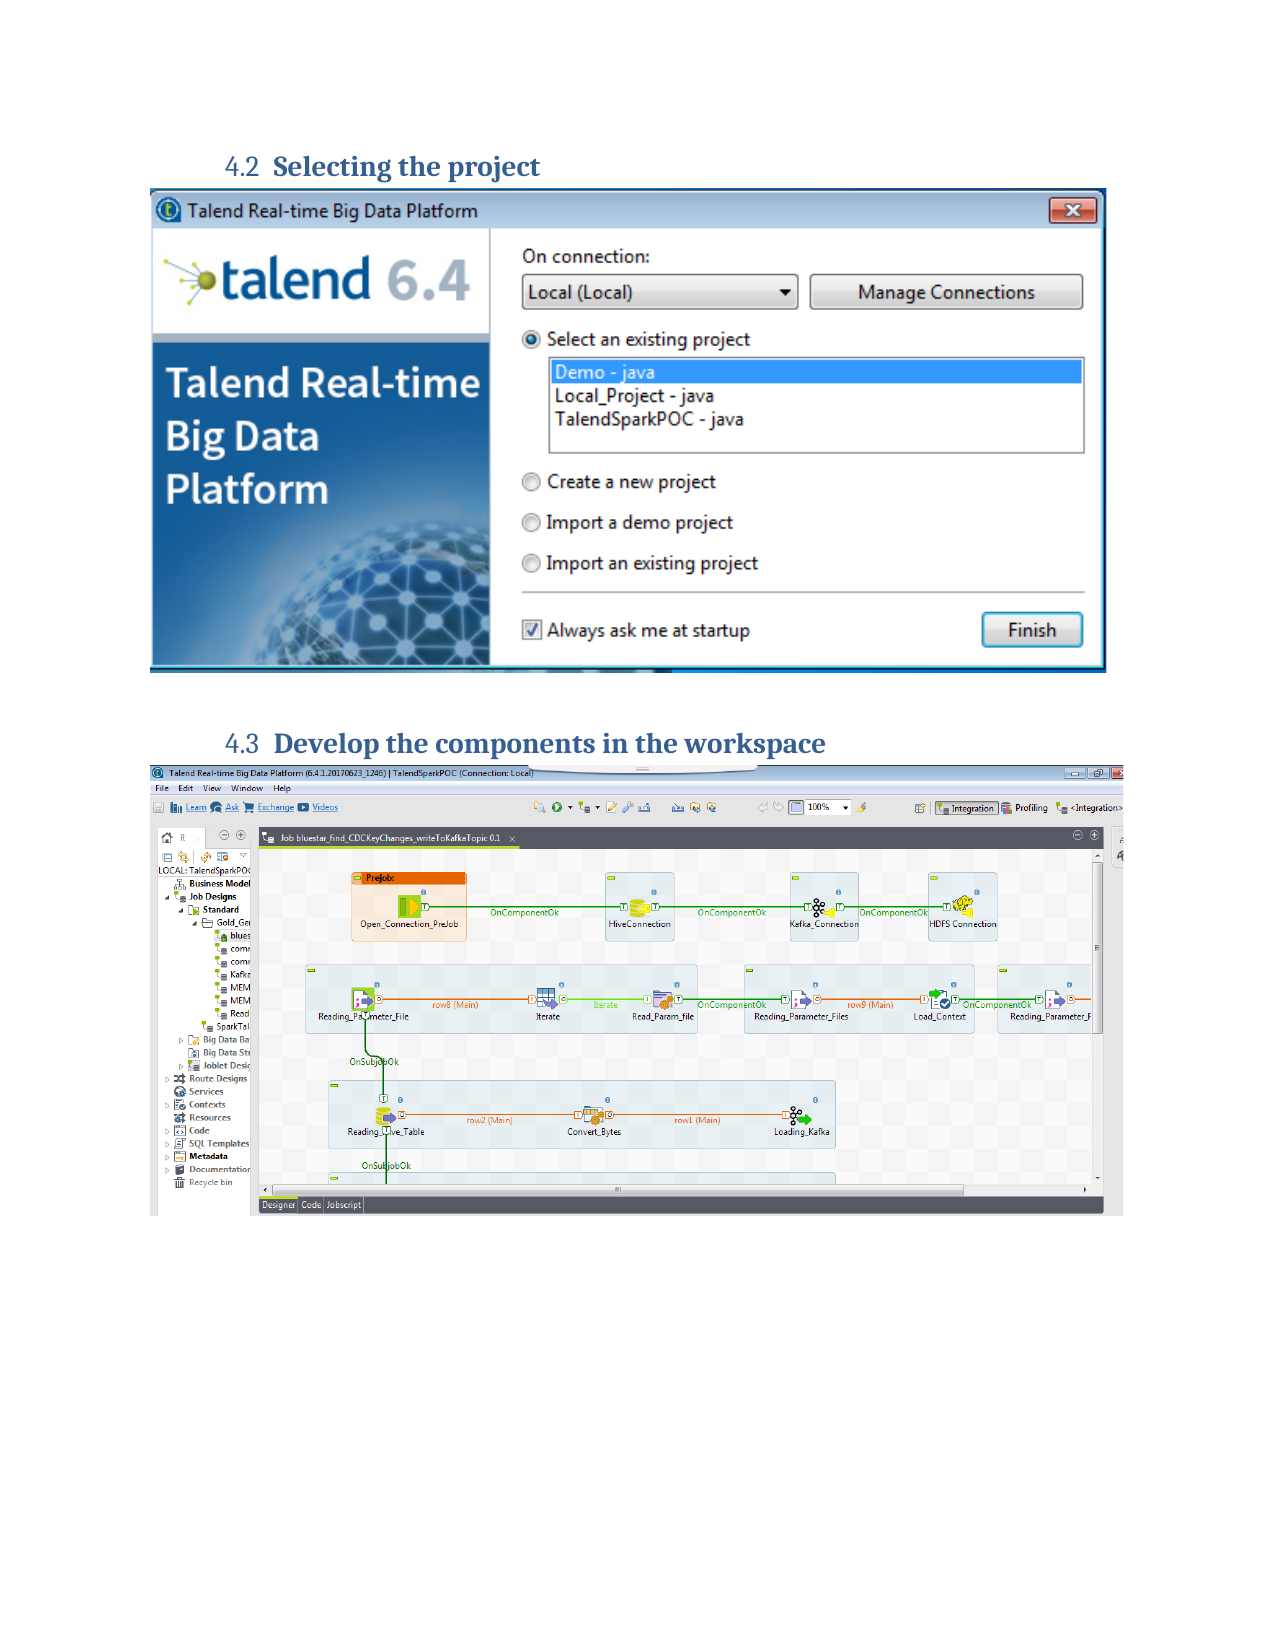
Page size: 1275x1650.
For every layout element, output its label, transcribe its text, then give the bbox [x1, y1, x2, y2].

subtitle Selecting the project [225, 150, 1125, 183]
picture [150, 765, 1124, 1216]
subtitle Develop the components in the workspace [225, 727, 1125, 761]
picture [150, 188, 1107, 673]
